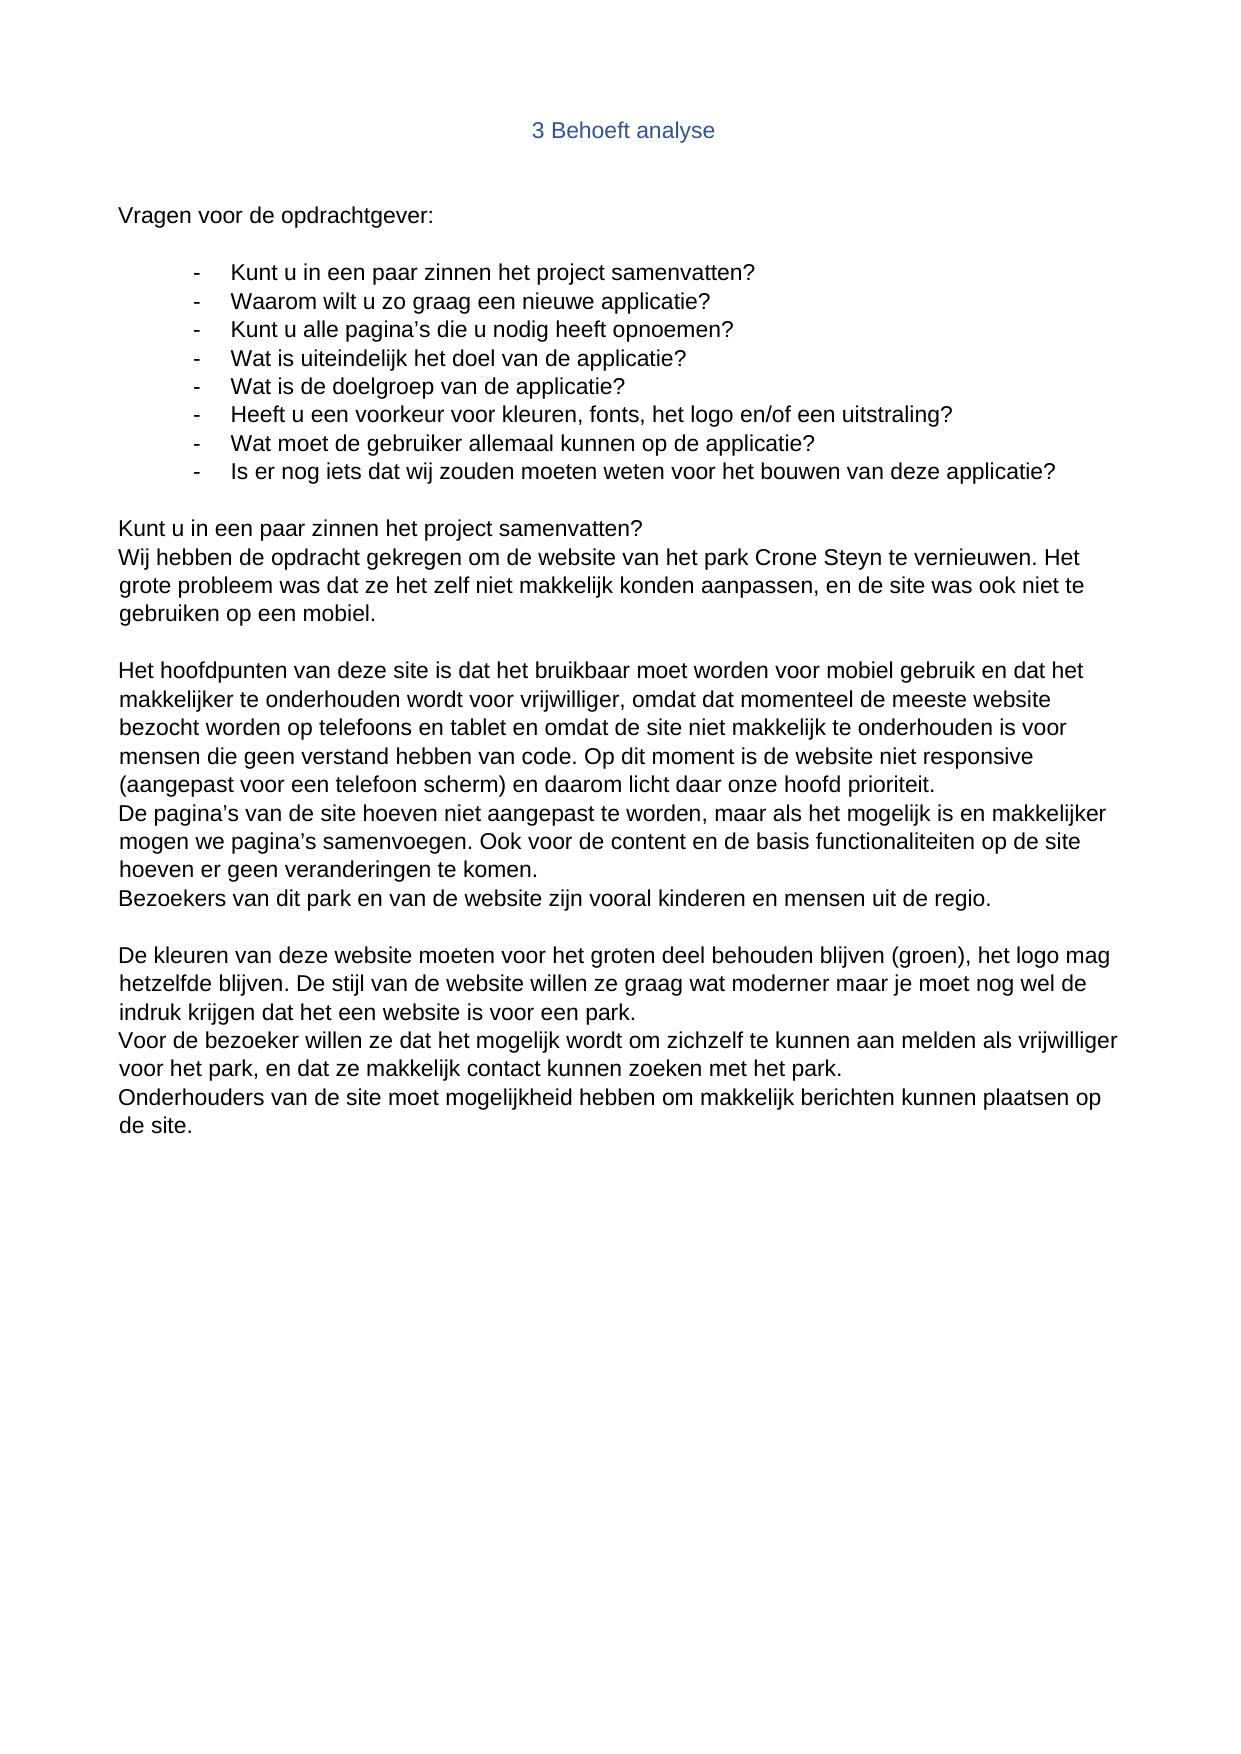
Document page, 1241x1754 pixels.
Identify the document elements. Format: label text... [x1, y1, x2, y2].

text De pagina’s van de site hoeven niet aangepast te worden, maar als het mogelijk is en makkelijker mogen we pagina’s samenvoegen. Ook voor de content en de basis functionaliteiten op de site hoeven er geen veranderingen te komen. [118, 799, 1129, 883]
text Voor de bezoeker willen ze dat het mogelijk wordt om zichzelf te kunnen aan melden als vrijwilliger voor het park, en dat ze makkelijk contact kunnen zoeken met het park. [118, 1027, 1129, 1082]
list Wat is uiteindelijk het doel van de applicatie? [193, 344, 1129, 371]
list Wat moet de gebruiker allemaal kunnen op de applicatie? [193, 430, 1129, 456]
list Kunt u in een paar zinnen het project samenvatten? [193, 259, 1129, 286]
list Kunt u alle pagina’s die u nodig heeft opnoemen? [193, 316, 1129, 342]
list Is er nog iets dat wij zouden moeten weten voor het bouwen van deze applicatie? [193, 458, 1129, 484]
text De kleuren van deze website moeten voor het groten deel behouden blijven (groen), het logo mag hetzelfde blijven. De stijl van de website willen ze graag wat moderner maar je moet nog wel de indruk krijgen dat het een website is voor een park. [118, 942, 1129, 1025]
text Vragen voor de opdrachtgever: [118, 202, 1129, 229]
text Wij hebben de opdracht gekregen om de website van het park Crone Steyn te vernieuwen. Het grote probleem was dat ze het zelf niet makkelijk konden aanpassen, en de site was ook niet te gebruiken op een mobiel. [118, 543, 1129, 627]
list Waarom wilt u zo graag een nieuwe applicatie? [193, 288, 1129, 314]
text Het hoofdpunten van deze site is dat het bruikbaar moet worden voor mobiel gebruik en dat het makkelijker te onderhouden wordt voor vrijwilliger, omdat dat momenteel de meeste website bezocht worden op telefoons en tablet en omdat de site niet makkelijk te onderhouden is voor mensen die geen verstand hebben van code. Op dit moment is de website niet responsive (aangepast voor een telefoon scherm) en daarom licht daar onze hoofd prioriteit. [118, 657, 1129, 797]
list Heeft u een voorkeur voor kleuren, fonts, het logo en/of een uitstraling? [193, 401, 1129, 428]
text Onderhouders van de site moet mogelijkheid hebben om makkelijk berichten kunnen plaatsen op de site. [118, 1084, 1129, 1139]
list Wat is de doelgroep van de applicatie? [193, 373, 1129, 399]
subtitle 3 Behoeft analyse [118, 117, 1129, 143]
text Bezoekers van dit park en van de website zijn vooral kinderen en mensen uit de regio. [118, 885, 1129, 911]
text Kunt u in een paar zinnen het project samenvatten? [118, 515, 1129, 541]
